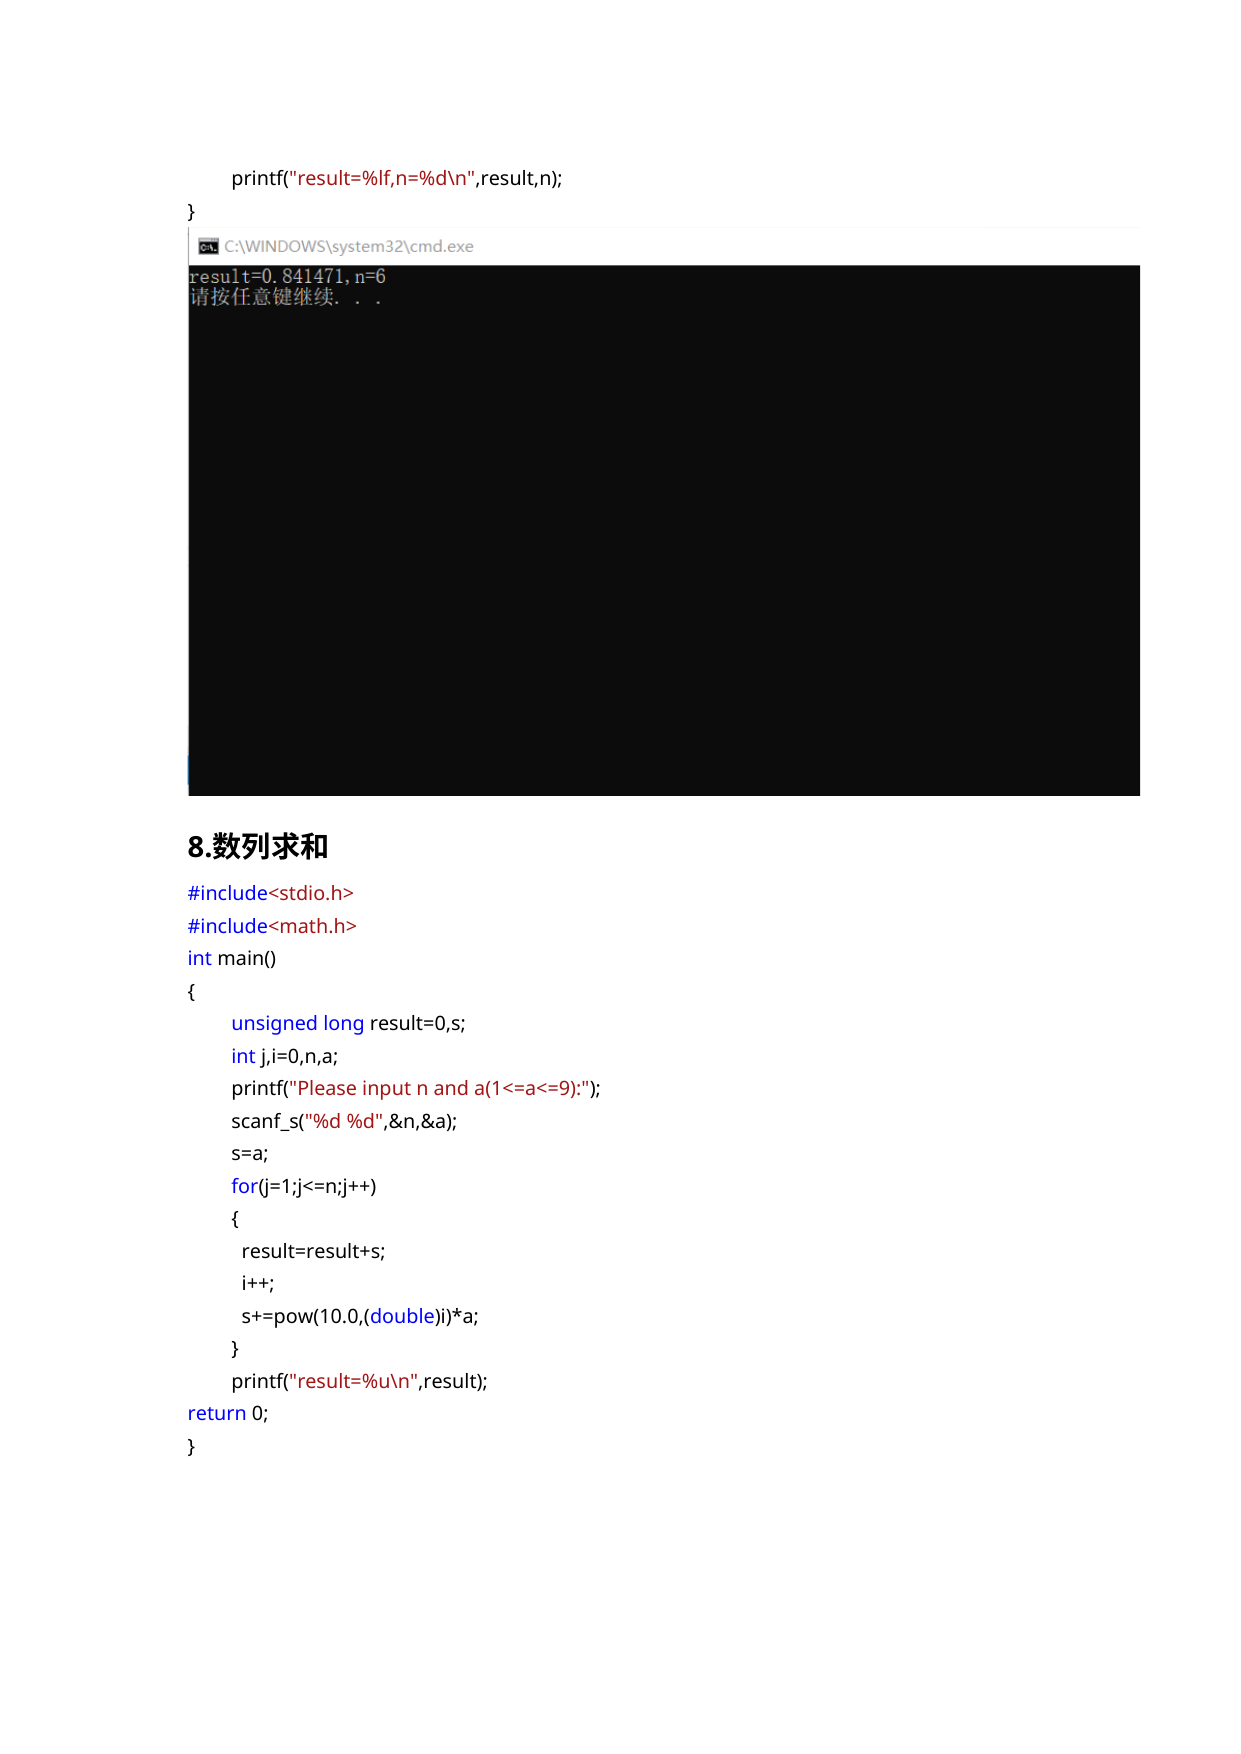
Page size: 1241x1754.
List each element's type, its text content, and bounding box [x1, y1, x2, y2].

text int j,i=0,n,a; [187, 1039, 1053, 1072]
text #include<math.h> [187, 909, 1053, 942]
text } [187, 1332, 1053, 1364]
text { [187, 1202, 1053, 1234]
text } [187, 194, 1053, 227]
text printf("result=%lf,n=%d\n",result,n); [187, 162, 1053, 194]
picture [187, 227, 1141, 796]
text result=result+s; [187, 1234, 1053, 1267]
text s=a; [187, 1137, 1053, 1169]
text } [187, 1429, 1053, 1462]
text 8.数列求和 [187, 812, 1053, 877]
text printf("result=%u\n",result); [187, 1364, 1053, 1397]
text int main() [187, 942, 1053, 974]
text s+=pow(10.0,(double)i)*a; [187, 1299, 1053, 1332]
text unsigned long result=0,s; [187, 1007, 1053, 1039]
text i++; [187, 1267, 1053, 1299]
text for(j=1;j<=n;j++) [187, 1169, 1053, 1202]
text #include<stdio.h> [187, 877, 1053, 909]
text return 0; [187, 1397, 1053, 1429]
text printf("Please input n and a(1<=a<=9):"); [187, 1072, 1053, 1104]
text { [187, 974, 1053, 1007]
text scanf_s("%d %d",&n,&a); [187, 1104, 1053, 1137]
